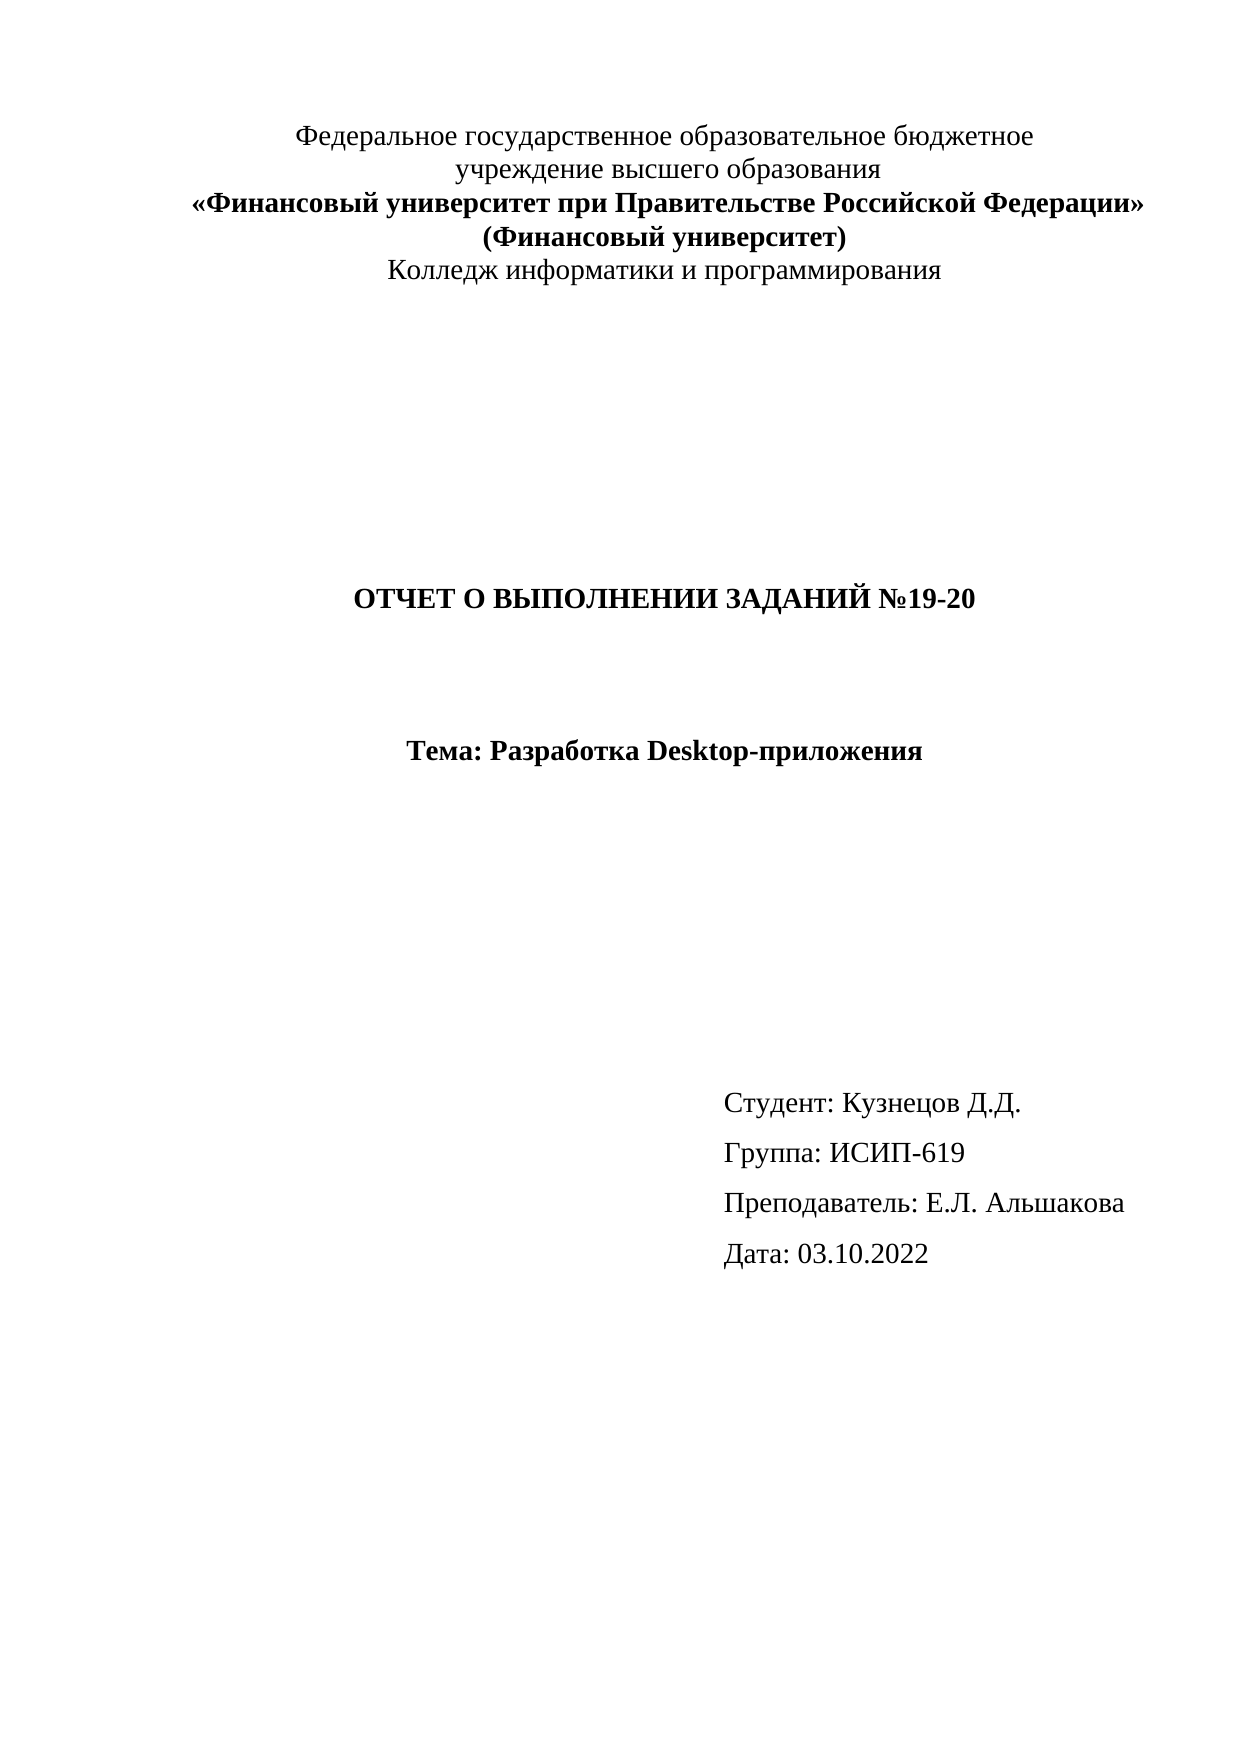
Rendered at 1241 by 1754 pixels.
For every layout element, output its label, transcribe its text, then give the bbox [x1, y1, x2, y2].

text Преподаватель: Е.Л. Альшакова [177, 1185, 1152, 1219]
text Федеральное государственное образовательное бюджетное [177, 118, 1152, 152]
text учреждение высшего образования [177, 152, 1152, 185]
text Студент: Кузнецов Д.Д. [177, 1085, 1152, 1118]
text Дата: 03.10.2022 [177, 1236, 1152, 1269]
text Группа: ИСИП-619 [177, 1135, 1152, 1169]
text Колледж информатики и программирования [177, 252, 1152, 286]
text Тема: Разработка Desktop-приложения [177, 733, 1152, 766]
text «Финансовый университет при Правительстве Российской Федерации» [177, 185, 1152, 219]
subtitle ОТЧЕТ О ВЫПОЛНЕНИИ ЗАДАНИЙ №19-20 [177, 582, 1152, 615]
text (Финансовый университет) [177, 219, 1152, 252]
